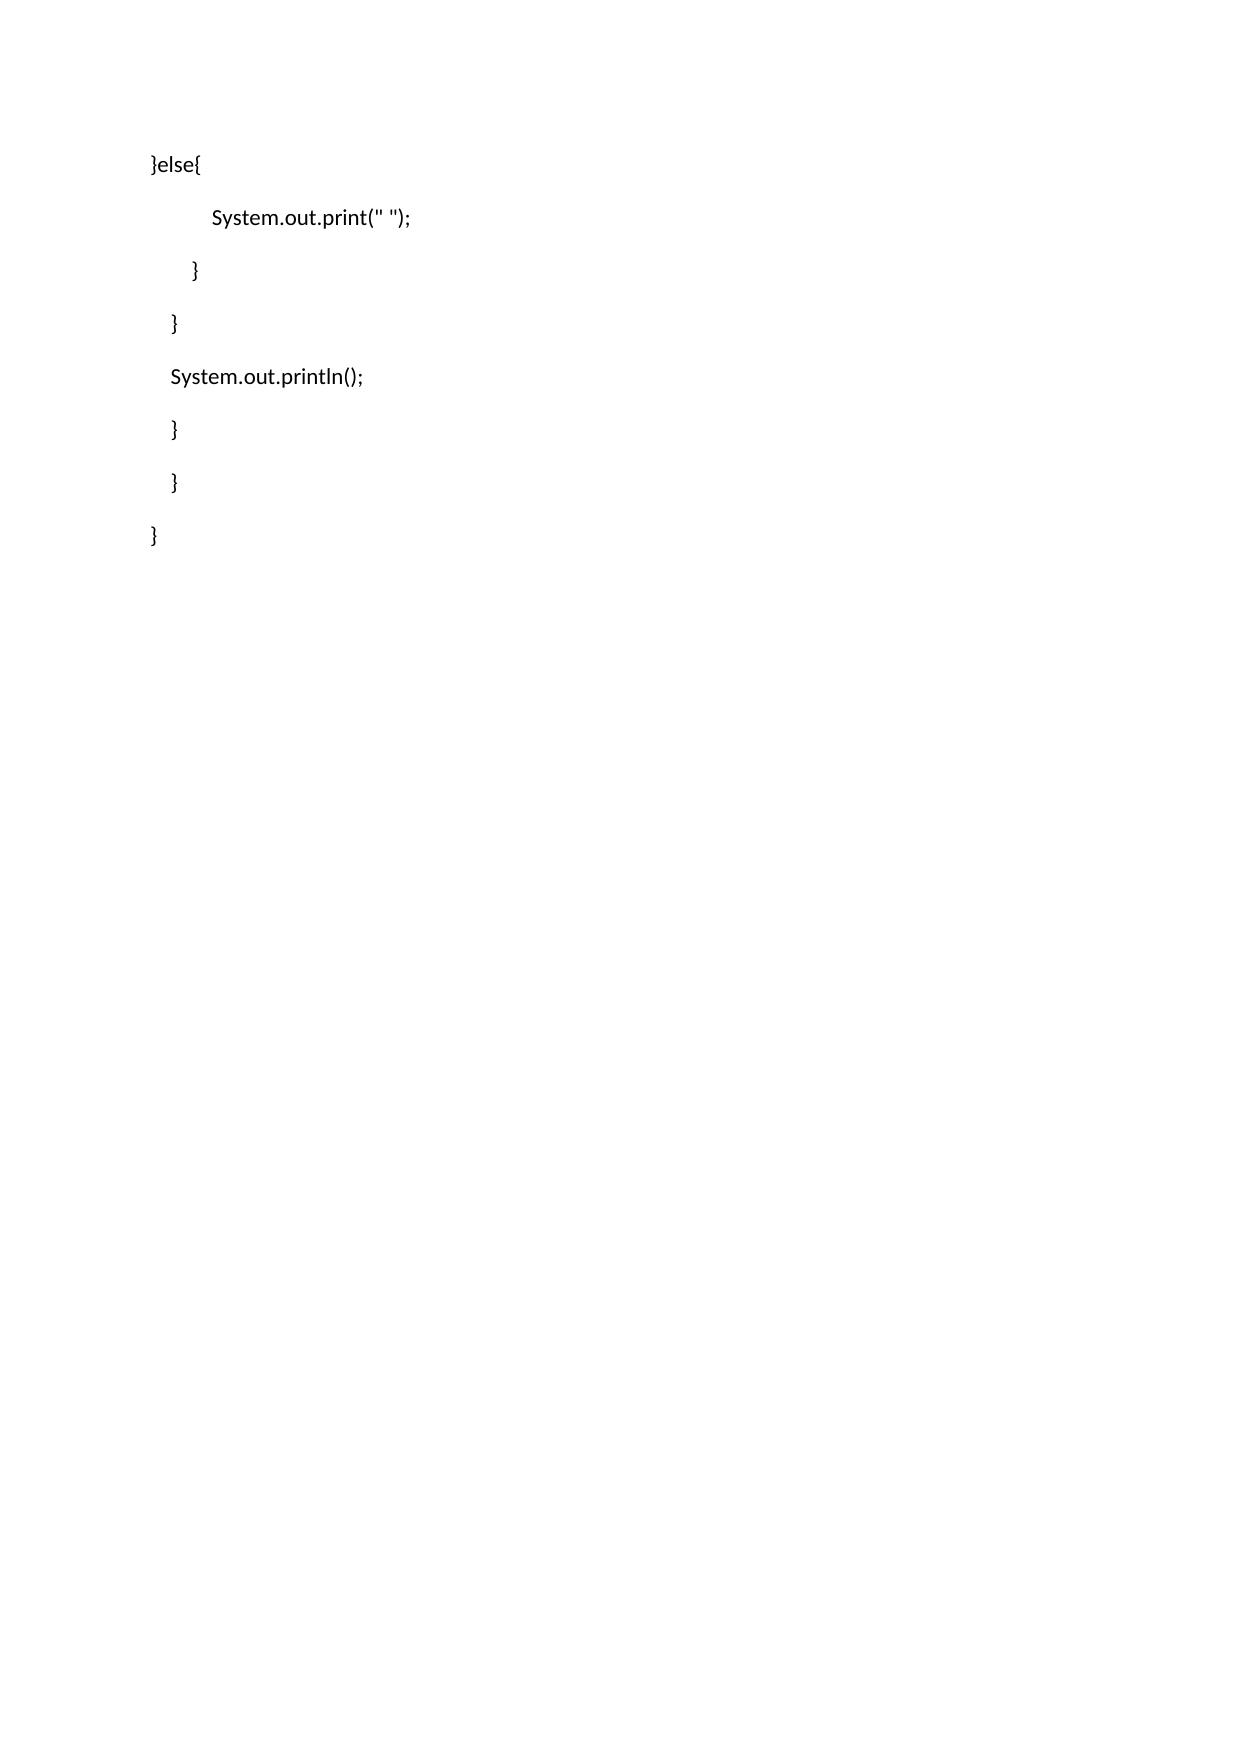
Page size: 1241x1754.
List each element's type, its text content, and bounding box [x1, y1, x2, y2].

text } [150, 521, 1090, 549]
text } [150, 415, 1090, 443]
text System.out.print(" "); [150, 203, 1090, 231]
text }else{ [150, 150, 1090, 178]
text } [150, 468, 1090, 496]
text } [150, 256, 1090, 284]
text } [150, 309, 1090, 337]
text System.out.println(); [150, 362, 1090, 390]
